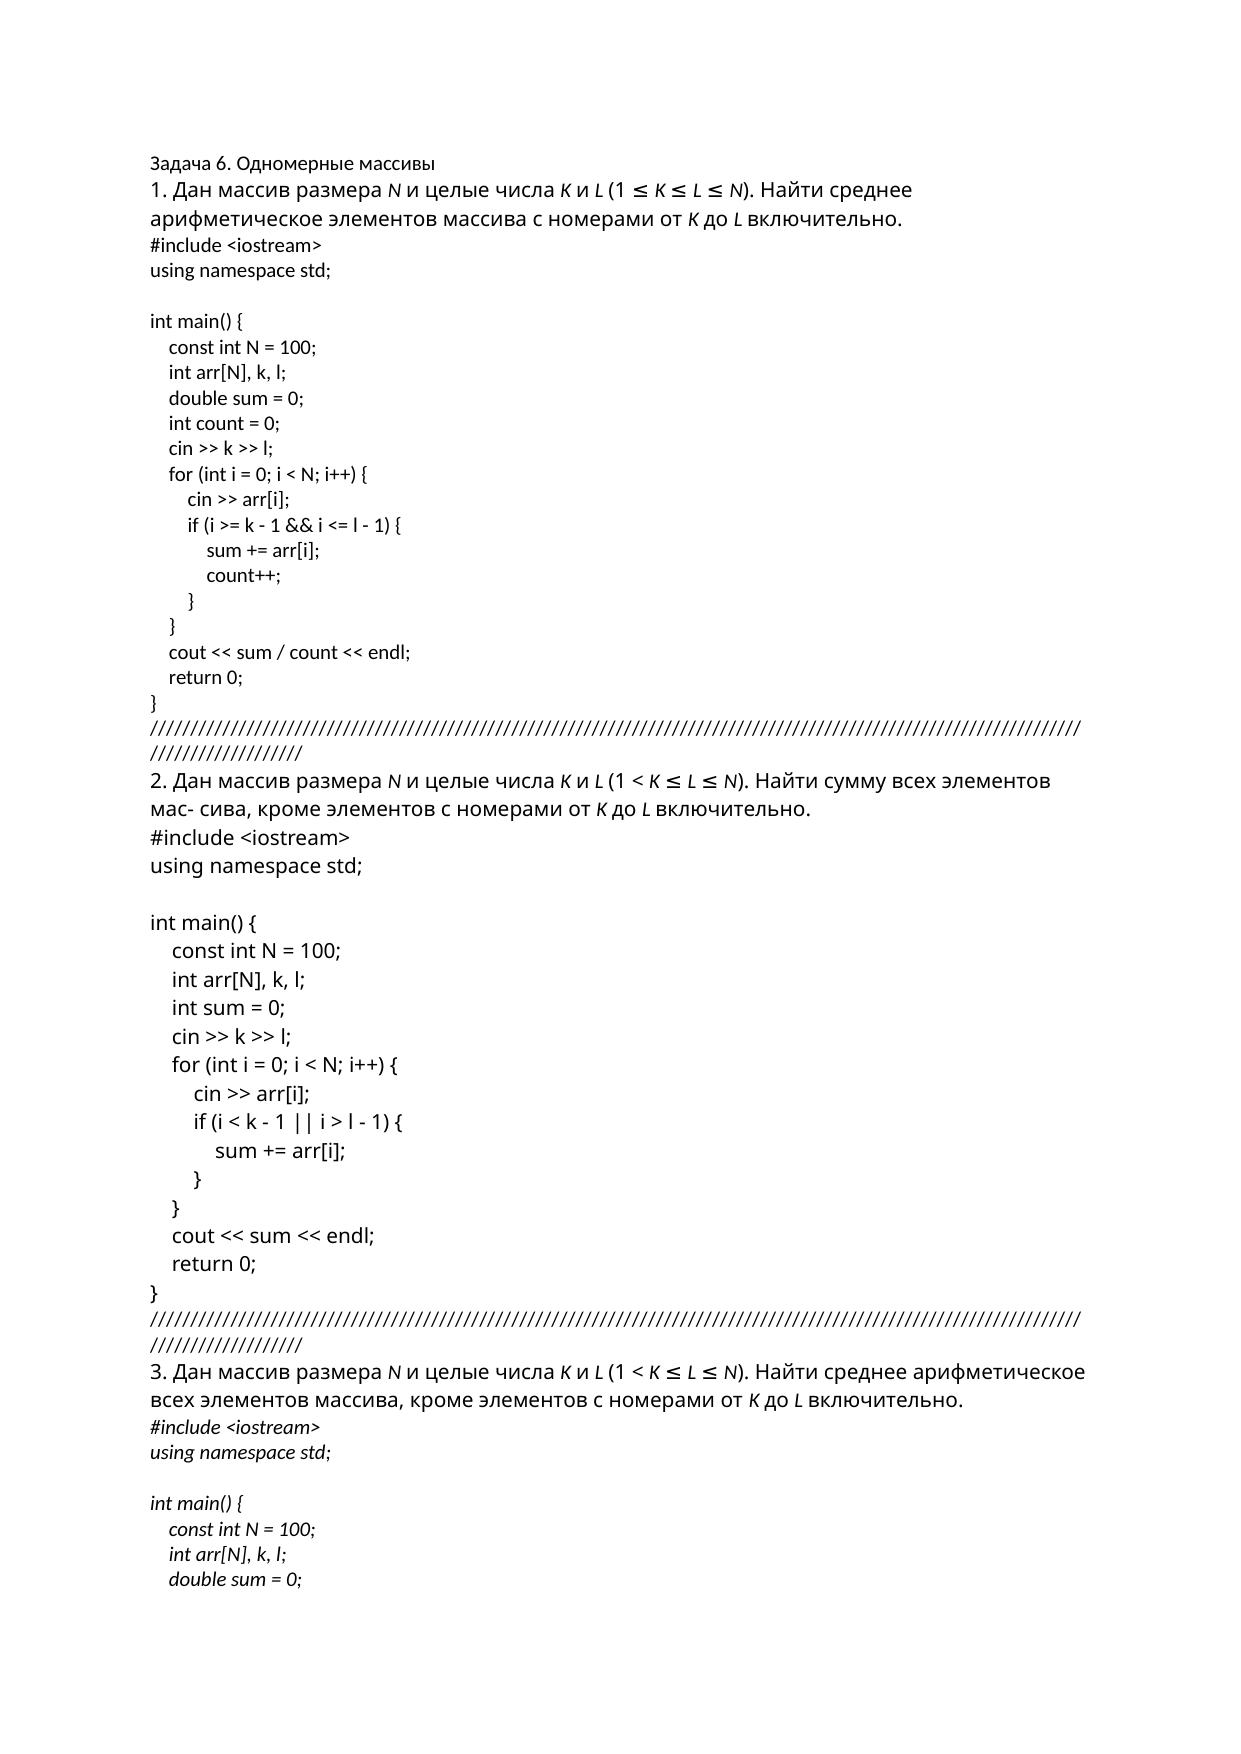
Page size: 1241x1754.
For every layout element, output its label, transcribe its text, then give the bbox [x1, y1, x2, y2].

text int count = 0; [150, 410, 1090, 436]
text } [150, 1278, 1090, 1306]
text cout << sum << endl; [150, 1221, 1090, 1249]
text 3. Дан массив размера N и целые числа K и L (1 < K ≤ L ≤ N). Найти среднее арифметическое всех элементов массива, кроме элементов с номерами от K до L включительно. [150, 1357, 1090, 1414]
text using namespace std; [150, 1439, 1090, 1465]
text if (i >= k - 1 && i <= l - 1) { [150, 512, 1090, 537]
text return 0; [150, 1249, 1090, 1278]
text int arr[N], k, l; [150, 359, 1090, 385]
text double sum = 0; [150, 385, 1090, 410]
text cout << sum / count << endl; [150, 639, 1090, 664]
text for (int i = 0; i < N; i++) { [150, 1050, 1090, 1079]
text cin >> k >> l; [150, 436, 1090, 461]
text using namespace std; [150, 258, 1090, 283]
text /////////////////////////////////////////////////////////////////////////////////////////////////////////////////////////////////////// [150, 1306, 1090, 1357]
text } [150, 588, 1090, 613]
text cin >> arr[i]; [150, 486, 1090, 512]
text int main() { [150, 908, 1090, 937]
text sum += arr[i]; [150, 1136, 1090, 1164]
text cin >> k >> l; [150, 1022, 1090, 1050]
text /////////////////////////////////////////////////////////////////////////////////////////////////////////////////////////////////////// [150, 715, 1090, 766]
text } [150, 613, 1090, 639]
text cin >> arr[i]; [150, 1079, 1090, 1107]
text using namespace std; [150, 851, 1090, 880]
text Задача 6. Одномерные массивы [150, 150, 1090, 175]
text } [150, 1193, 1090, 1221]
text int arr[N], k, l; [150, 965, 1090, 993]
text int main() { [150, 1490, 1090, 1516]
text int arr[N], k, l; [150, 1541, 1090, 1567]
text return 0; [150, 664, 1090, 690]
text for (int i = 0; i < N; i++) { [150, 461, 1090, 486]
text int main() { [150, 308, 1090, 334]
text const int N = 100; [150, 937, 1090, 965]
text int sum = 0; [150, 993, 1090, 1022]
text double sum = 0; [150, 1567, 1090, 1592]
text const int N = 100; [150, 334, 1090, 359]
text 1. Дан массив размера N и целые числа K и L (1 ≤ K ≤ L ≤ N). Найти среднее арифметическое элементов массива с номерами от K до L включительно. [150, 175, 1090, 232]
text #include <iostream> [150, 232, 1090, 258]
text sum += arr[i]; [150, 537, 1090, 563]
text #include <iostream> [150, 1414, 1090, 1439]
text if (i < k - 1 || i > l - 1) { [150, 1107, 1090, 1136]
text } [150, 690, 1090, 715]
text count++; [150, 563, 1090, 588]
text const int N = 100; [150, 1516, 1090, 1541]
text } [150, 1164, 1090, 1193]
text #include <iostream> [150, 823, 1090, 851]
text 2. Дан массив размера N и целые числа K и L (1 < K ≤ L ≤ N). Найти сумму всех элементов мас- сива, кроме элементов с номерами от K до L включительно. [150, 766, 1090, 823]
